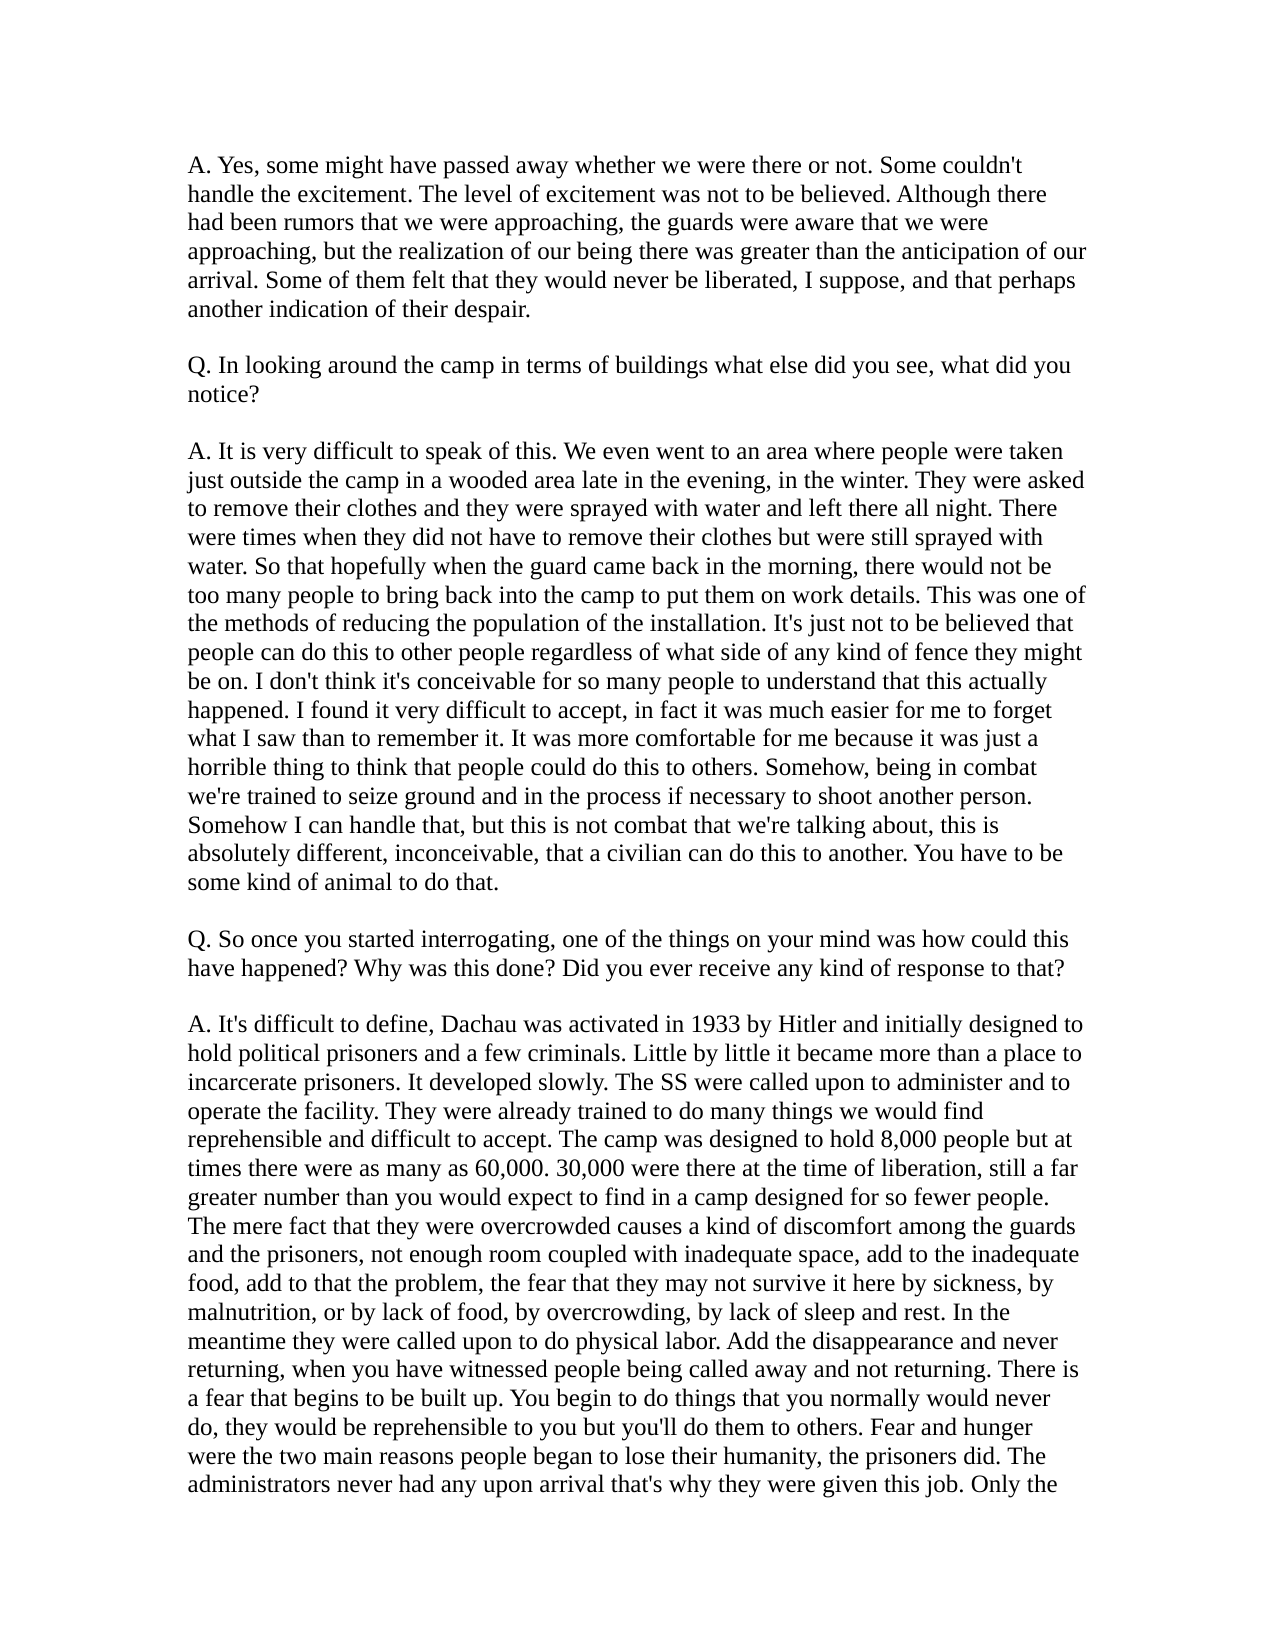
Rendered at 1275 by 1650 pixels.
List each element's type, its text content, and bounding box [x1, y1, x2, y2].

text Q. In looking around the camp in terms of buildings what else did you see, what did you notice? [187, 380, 1087, 437]
text A. Yes, some might have passed away whether we were there or not. Some couldn't handle the excitement. The level of excitement was not to be believed. Although there had been rumors that we were approaching, the guards were aware that we were approaching, but the realization of our being there was greater than the anticipation of our arrival. Some of them felt that they would never be liberated, I suppose, and that perhaps another indication of their despair. [187, 179, 1087, 351]
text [187, 1041, 1087, 1472]
text A. It is very difficult to speak of this. We even went to an area where people were taken just outside the camp in a wooded area late in the evening, in the winter. They were asked to remove their clothes and they were sprayed with water and left there all night. There were times when they did not have to remove their clothes but were still sprayed with water. So that hopefully when the guard came back in the morning, there would not be too many people to bring back into the camp to put them on work details. This was one of the methods of reducing the population of the installation. It's just not to be believed that people can do this to other people regardless of what side of any kind of fence they might be on. I don't think it's conceivable for so many people to understand that this actually happened. I found it very difficult to accept, in fact it was much easier for me to forget what I saw than to remember it. It was more comfortable for me because it was just a horrible thing to think that people could do this to others. Somehow, being in combat we're trained to seize ground and in the process if necessary to shoot another person. Somehow I can handle that, but this is not combat that we're talking about, this is absolutely different, inconceivable, that a civilian can do this to another. You have to be some kind of animal to do that. [187, 466, 1087, 926]
text Q. So once you started interrogating, one of the things on your mind was how could this have happened? Why was this done? Did you ever receive any kind of response to that? [187, 955, 1087, 1012]
